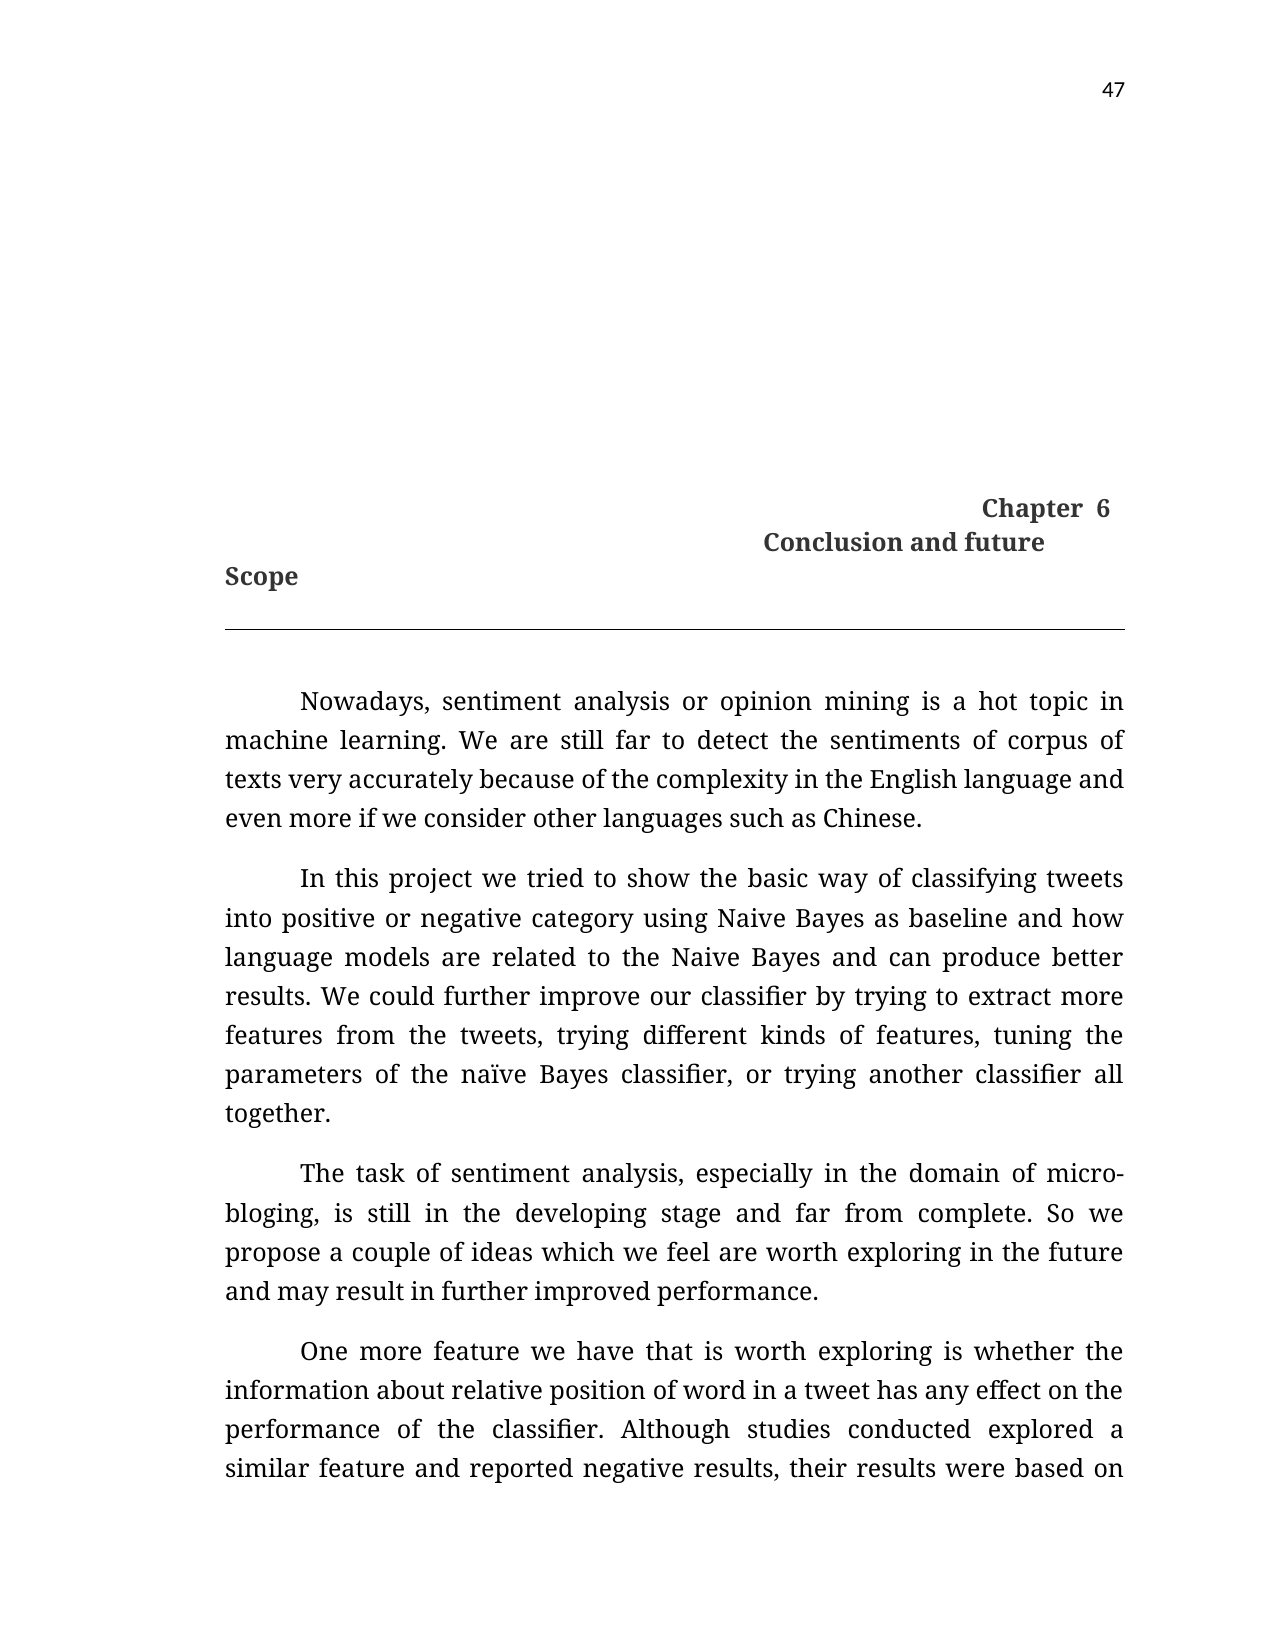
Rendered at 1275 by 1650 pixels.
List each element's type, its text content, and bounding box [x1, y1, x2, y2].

text Chapter 6 [225, 491, 1125, 525]
text The task of sentiment analysis, especially in the domain of micro-bloging, is still in the developing stage and far from complete. So we propose a couple of ideas which we feel are worth exploring in the future and may result in further improved performance. [225, 1156, 1125, 1308]
text Conclusion and future Scope [225, 525, 1125, 593]
text In this project we tried to show the basic way of classifying tweets into positive or negative category using Naive Bayes as baseline and how language models are related to the Naive Bayes and can produce better results. We could further improve our classifier by trying to extract more features from the tweets, trying different kinds of features, tuning the parameters of the naïve Bayes classifier, or trying another classifier all together. [225, 861, 1125, 1130]
text Nowadays, sentiment analysis or opinion mining is a hot topic in machine learning. We are still far to detect the sentiments of corpus of texts very accurately because of the complexity in the English language and even more if we consider other languages such as Chinese. [225, 683, 1125, 835]
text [225, 1333, 1125, 1485]
